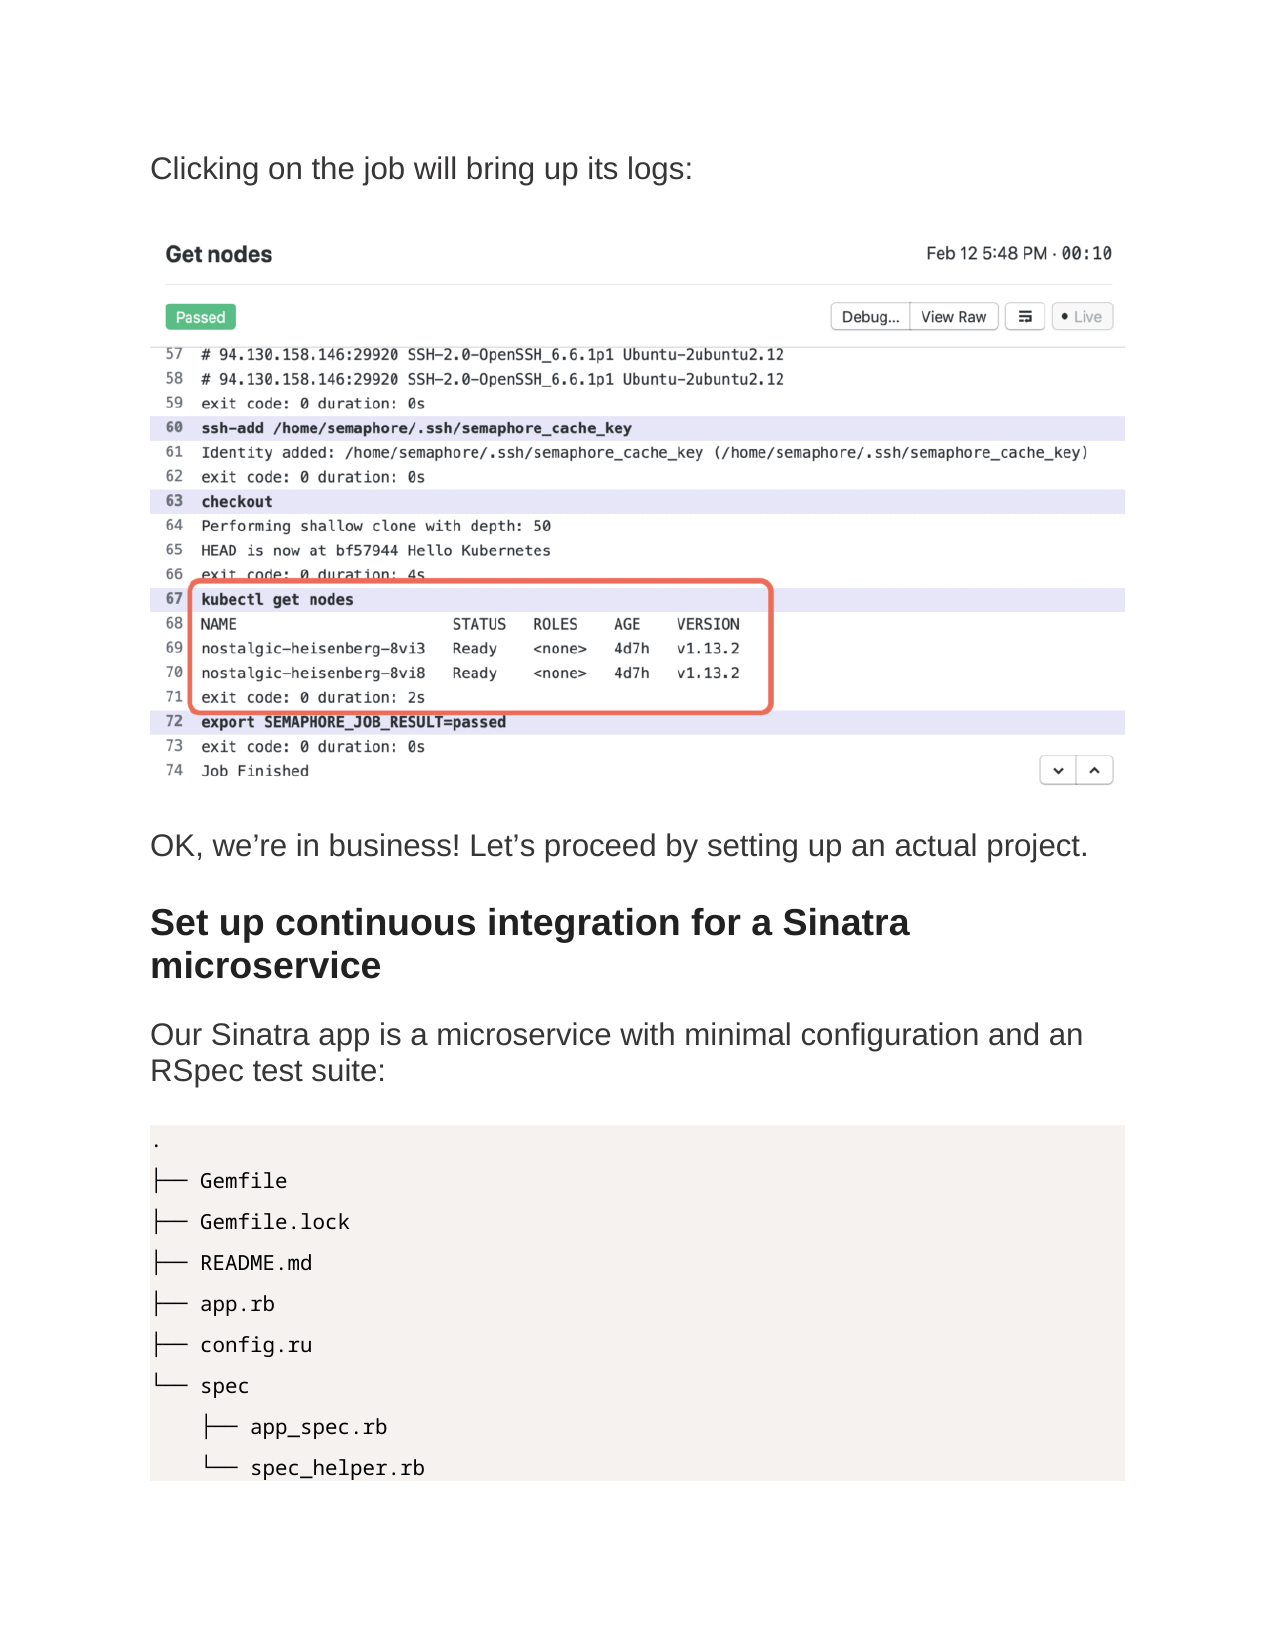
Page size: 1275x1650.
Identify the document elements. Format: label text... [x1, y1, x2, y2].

text ├── Gemfile [150, 1166, 1125, 1194]
text └── spec [150, 1371, 1125, 1399]
text ├── config.ru [150, 1330, 1125, 1358]
text ├── README.md [150, 1248, 1125, 1276]
picture [150, 223, 1125, 796]
text ├── app.rb [150, 1289, 1125, 1317]
text ├── app_spec.rb [150, 1412, 1125, 1440]
text . [150, 1125, 1125, 1154]
text Our Sinatra app is a microservice with minimal configuration and an RSpec test suite: [150, 1016, 1125, 1088]
subtitle Set up continuous integration for a Sinatra microservice [150, 900, 1125, 987]
text Clicking on the job will bring up its logs: [150, 150, 1125, 186]
text └── spec_helper.rb [150, 1453, 1125, 1481]
text ├── Gemfile.lock [150, 1207, 1125, 1236]
text OK, we’re in business! Let’s proceed by setting up an actual project. [150, 827, 1125, 863]
